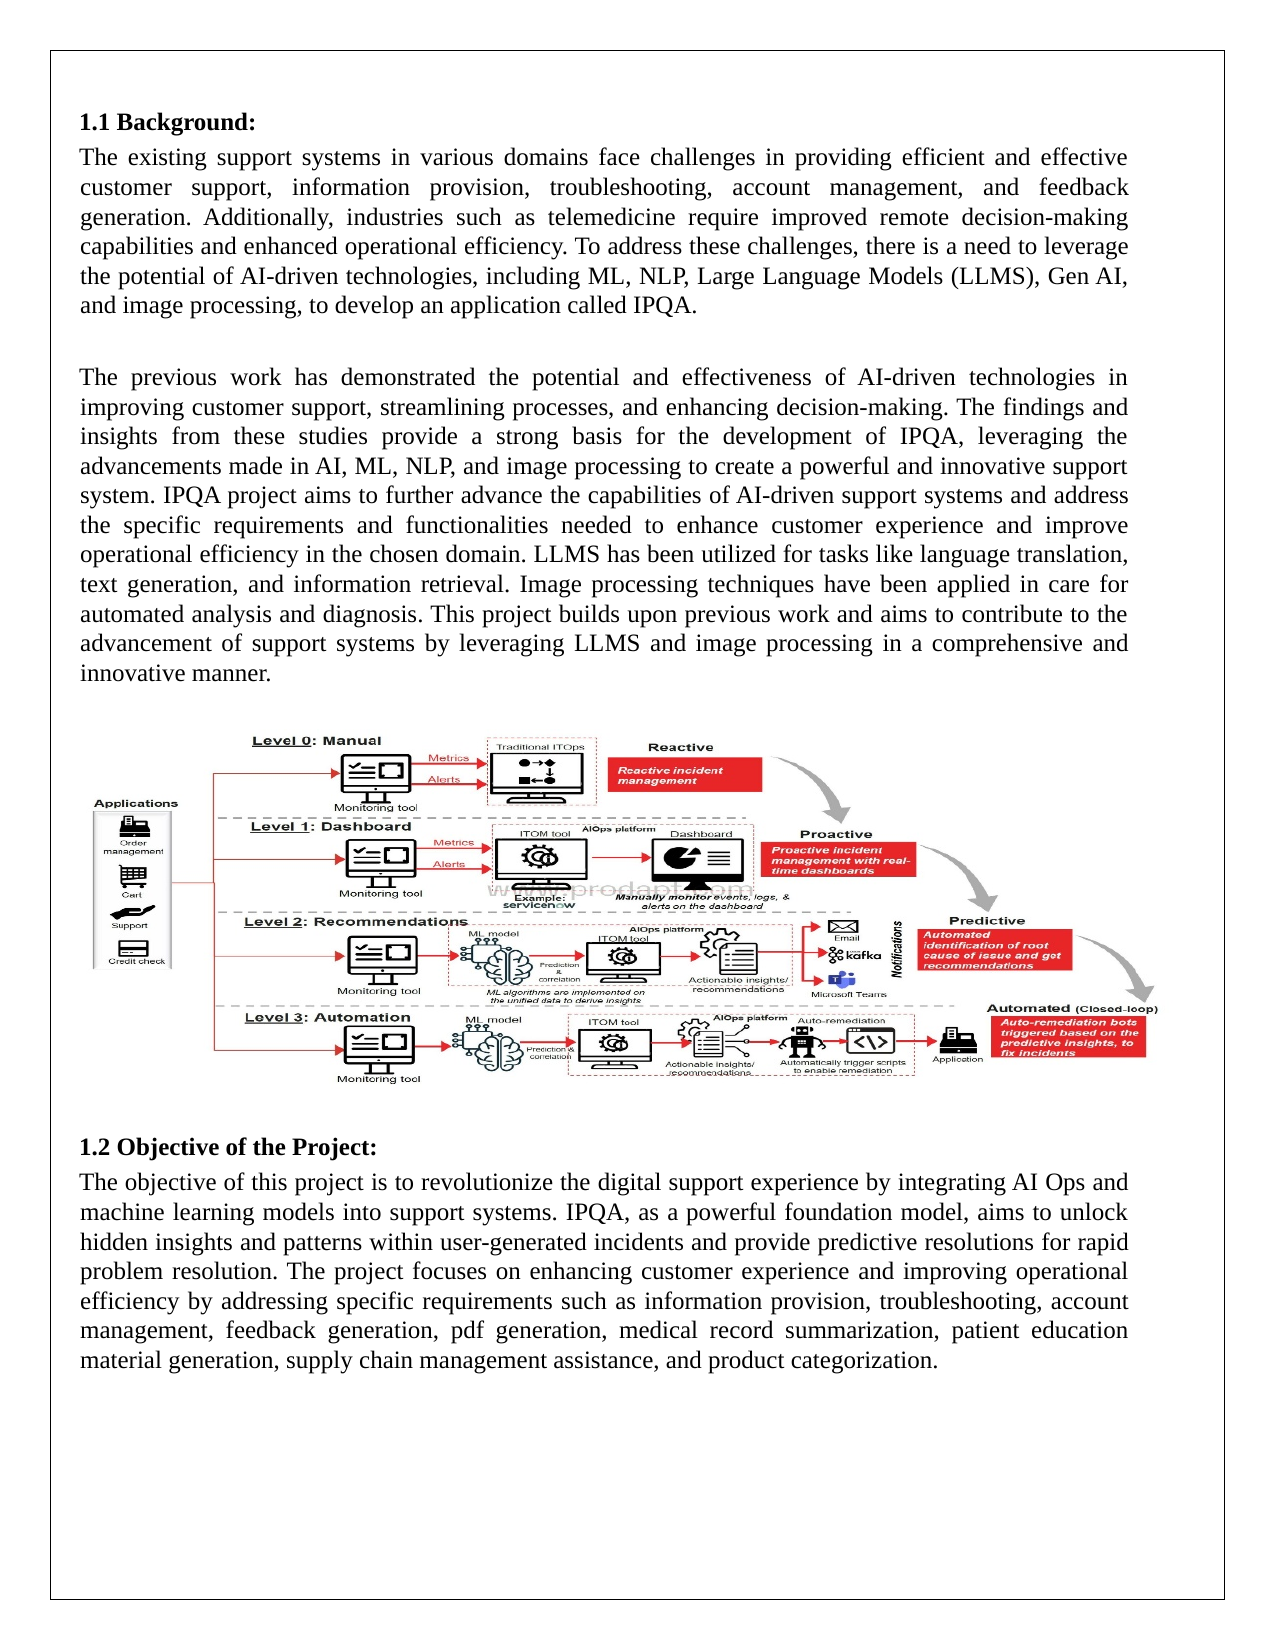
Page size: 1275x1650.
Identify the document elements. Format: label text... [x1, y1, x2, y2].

text The existing support systems in various domains face challenges in providing efficient and effective customer support, information provision, troubleshooting, account management, and feedback generation. Additionally, industries such as telemedicine require improved remote decision-making capabilities and enhanced operational efficiency. To address these challenges, there is a need to leverage the potential of AI-driven technologies, including ML, NLP, Large Language Models (LLMS), Gen AI, and image processing, to develop an application called IPQA. [79, 142, 1130, 319]
picture [78, 729, 1178, 1089]
text The objective of this project is to revolutionize the digital support experience by integrating AI Ops and machine learning models into support systems. IPQA, as a powerful foundation model, aims to unlock hidden insights and patterns within user-generated incidents and provide predictive resolutions for rapid problem resolution. The project focuses on enhancing customer experience and improving operational efficiency by addressing specific requirements such as information provision, troubleshooting, account management, feedback generation, pdf generation, medical record summarization, patient education material generation, supply chain management assistance, and product categorization. [79, 1167, 1130, 1374]
text 1.1 Background: [79, 107, 1130, 135]
text 1.2 Objective of the Project: [79, 1132, 1130, 1160]
text The previous work has demonstrated the potential and effectiveness of AI-driven technologies in improving customer support, streamlining processes, and enhancing decision-making. The findings and insights from these studies provide a strong basis for the development of IPQA, leveraging the advancements made in AI, ML, NLP, and image processing to create a powerful and innovative support system. IPQA project aims to further advance the capabilities of AI-driven support systems and address the specific requirements and functionalities needed to enhance customer experience and improve operational efficiency in the chosen domain. LLMS has been utilized for tasks like language translation, text generation, and information retrieval. Image processing techniques have been applied in care for automated analysis and diagnosis. This project builds upon previous work and aims to contribute to the advancement of support systems by leveraging LLMS and image processing in a comprehensive and innovative manner. [79, 362, 1130, 687]
